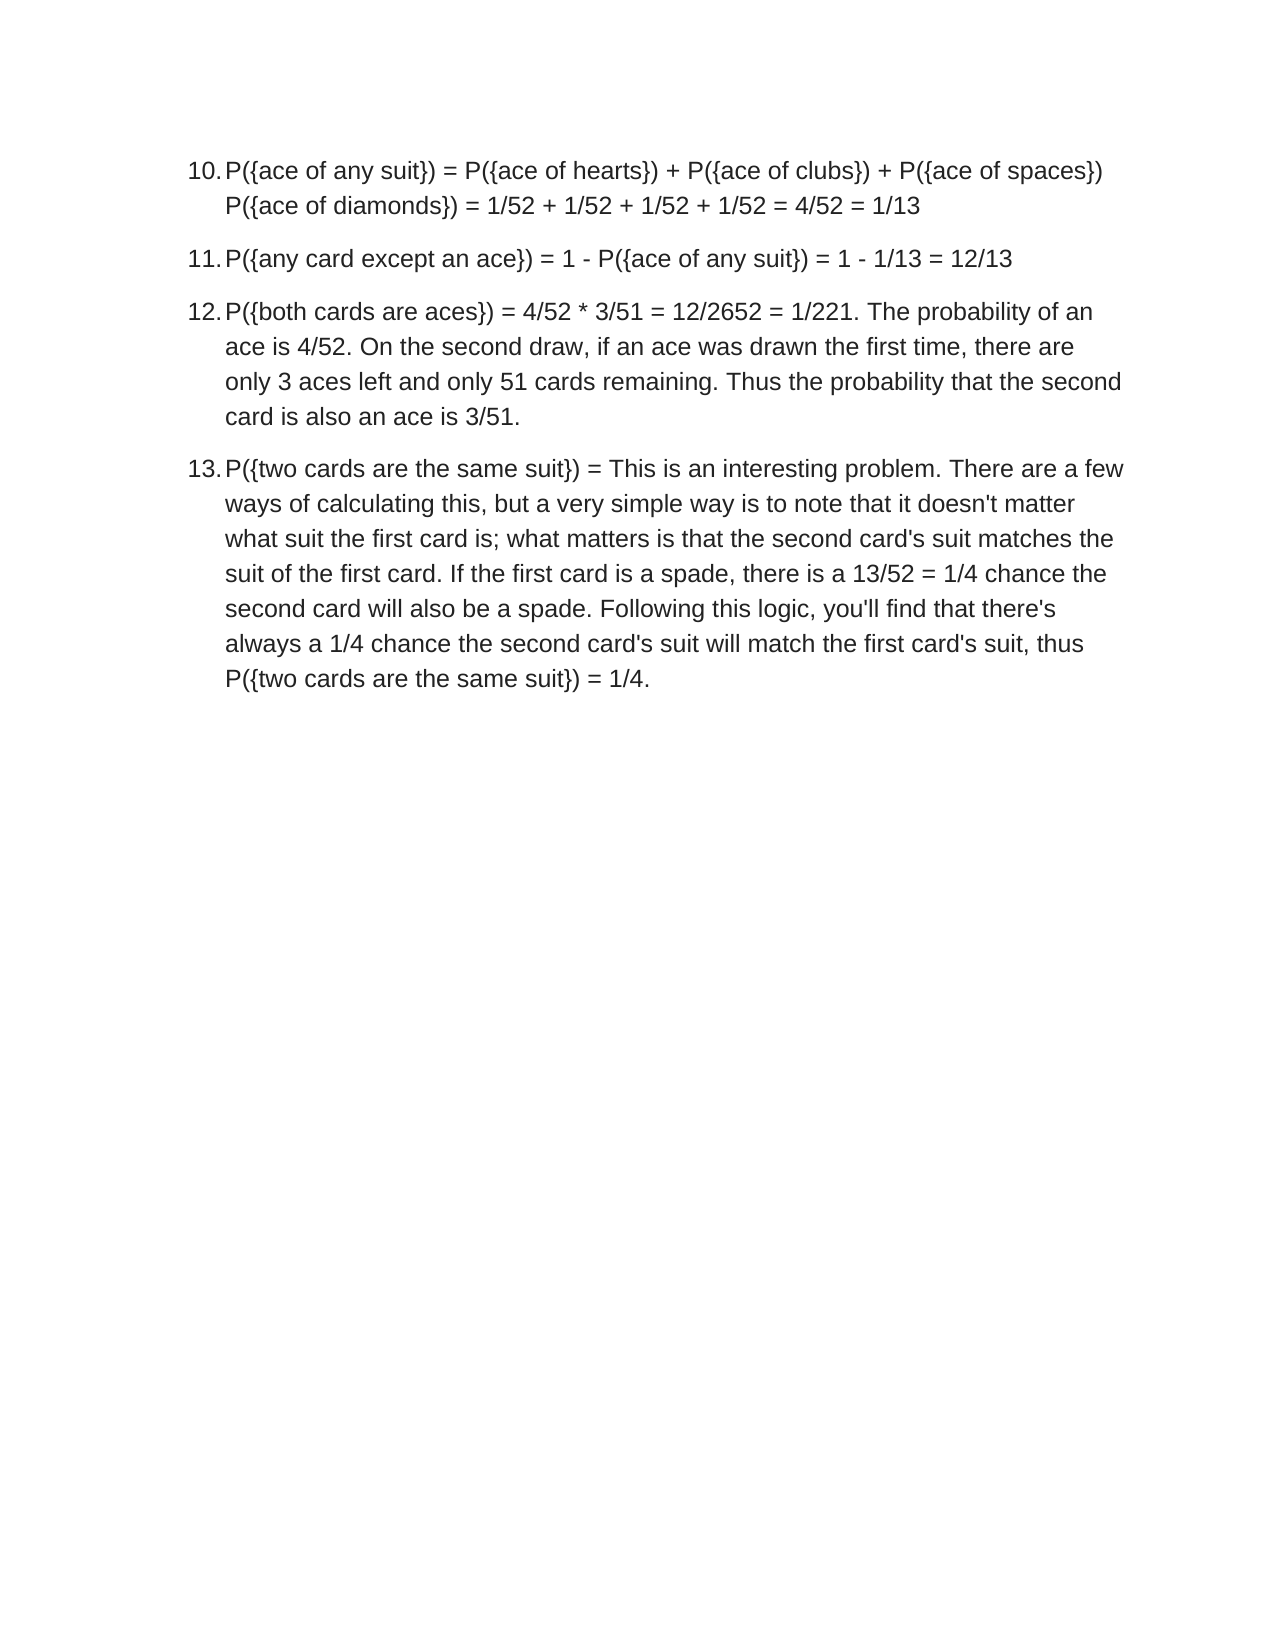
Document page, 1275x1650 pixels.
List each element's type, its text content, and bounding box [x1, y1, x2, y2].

list P({two cards are the same suit}) = This is an interesting problem. There are a few ways of calculating this, but a very simple way is to note that it doesn't matter what suit the first card is; what matters is that the second card's suit matches the suit of the first card. If the first card is a spade, there is a 13/52 = 1/4 chance the second card will also be a spade. Following this logic, you'll find that there's always a 1/4 chance the second card's suit will match the first card's suit, thus P({two cards are the same suit}) = 1/4. [187, 448, 1125, 693]
list P({ace of any suit}) = P({ace of hearts}) + P({ace of clubs}) + P({ace of spaces}) P({ace of diamonds}) = 1/52 + 1/52 + 1/52 + 1/52 = 4/52 = 1/13 [187, 150, 1125, 220]
list P({any card except an ace}) = 1 - P({ace of any suit}) = 1 - 1/13 = 12/13 [187, 238, 1125, 273]
list P({both cards are aces}) = 4/52 * 3/51 = 12/2652 = 1/221. The probability of an ace is 4/52. On the second draw, if an ace was drawn the first time, there are only 3 aces left and only 51 cards remaining. Thus the probability that the second card is also an ace is 3/51. [187, 290, 1125, 430]
